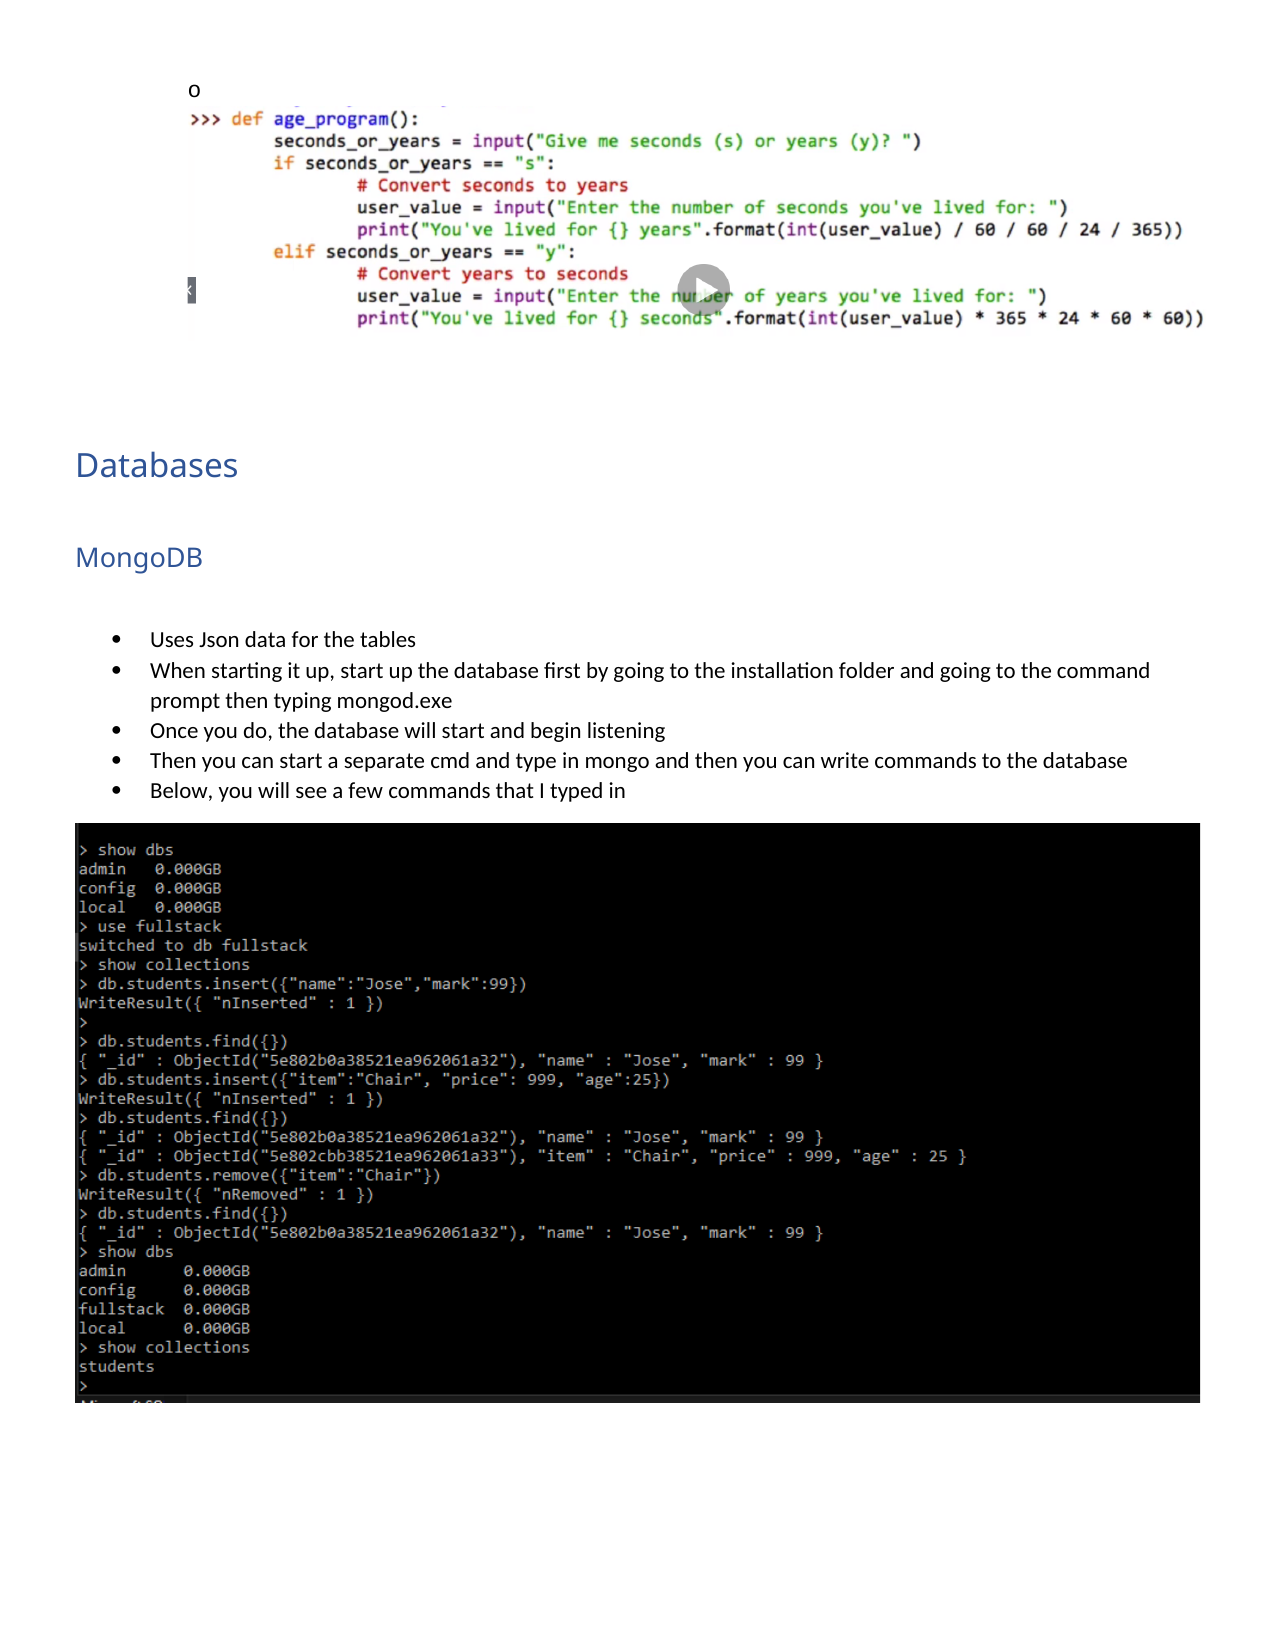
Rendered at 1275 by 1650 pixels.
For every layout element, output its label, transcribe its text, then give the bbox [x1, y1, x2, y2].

list Once you do, the database will start and begin listening [112, 716, 1200, 744]
subtitle Databases [75, 442, 1200, 487]
list Below, you will see a few commands that I typed in [112, 777, 1200, 805]
subtitle MongoDB [75, 539, 1200, 576]
list Then you can start a separate cmd and type in mongo and then you can write commands to the database [112, 746, 1200, 774]
list Uses Json data for the tables [112, 626, 1200, 654]
picture [187, 106, 1207, 341]
picture [75, 823, 1200, 1403]
list When starting it up, start up the database first by going to the installation folder and going to the command prompt then typing mongod.exe [112, 656, 1200, 714]
